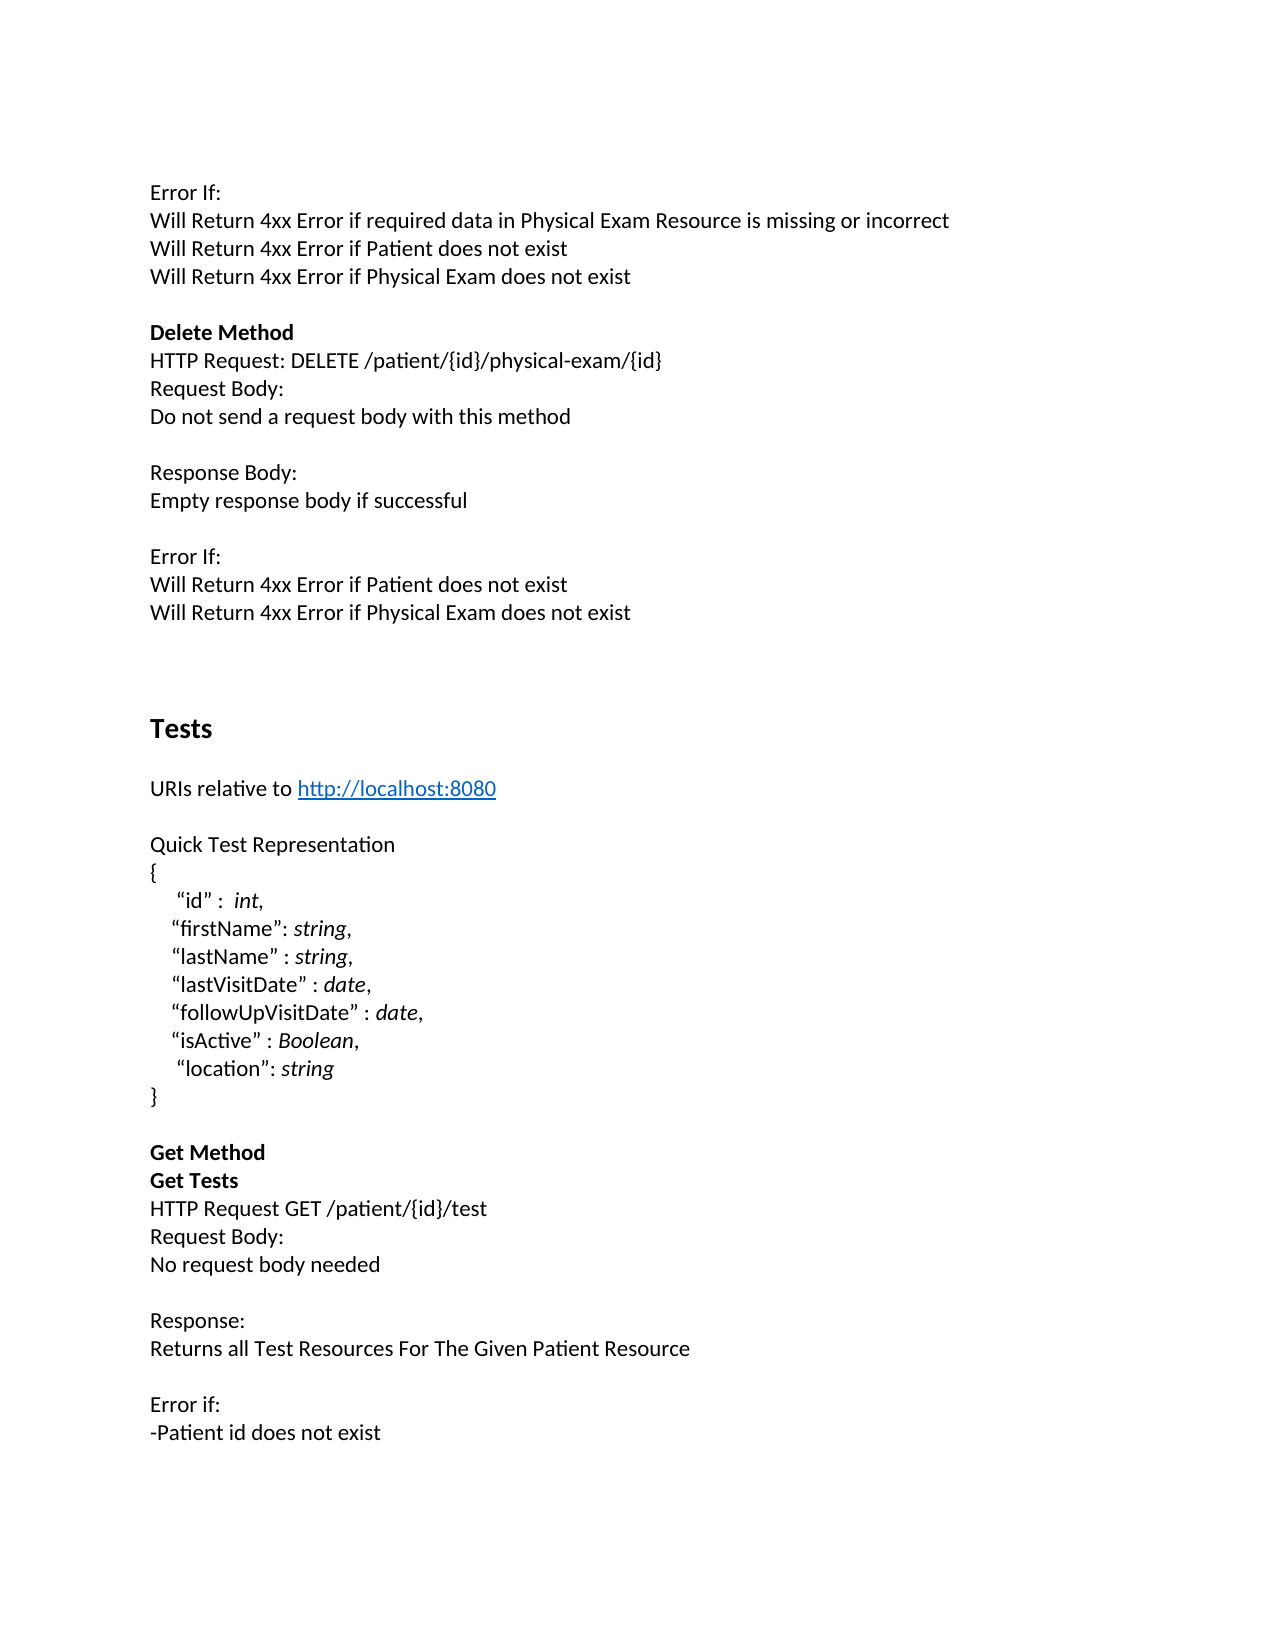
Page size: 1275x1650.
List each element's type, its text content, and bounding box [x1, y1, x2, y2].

text Returns all Test Resources For The Given Patient Resource [150, 1334, 1125, 1362]
text Request Body: [150, 374, 1125, 402]
text { [150, 858, 1125, 886]
text Error if: [150, 1391, 1125, 1418]
text Will Return 4xx Error if Physical Exam does not exist [150, 262, 1125, 290]
text HTTP Request: DELETE /patient/{id}/physical-exam/{id} [150, 346, 1125, 374]
text Get Method [150, 1138, 1125, 1166]
text Tests [150, 710, 1125, 746]
text Will Return 4xx Error if required data in Physical Exam Resource is missing or incorrect [150, 206, 1125, 234]
text “followUpVisitDate” : date, [150, 998, 1125, 1026]
text Do not send a request body with this method [150, 402, 1125, 430]
text Response Body: [150, 458, 1125, 486]
text Error If: [150, 178, 1125, 206]
text Error If: [150, 542, 1125, 570]
text “location”: string [150, 1054, 1125, 1082]
text Quick Test Representation [150, 830, 1125, 858]
text Will Return 4xx Error if Patient does not exist [150, 234, 1125, 262]
text -Patient id does not exist [150, 1418, 1125, 1447]
text } [150, 1082, 1125, 1110]
text Will Return 4xx Error if Physical Exam does not exist [150, 598, 1125, 626]
text “firstName”: string, [150, 914, 1125, 942]
text “id” : int, [150, 886, 1125, 914]
text “isActive” : Boolean, [150, 1026, 1125, 1054]
text “lastName” : string, [150, 942, 1125, 970]
text Will Return 4xx Error if Patient does not exist [150, 570, 1125, 598]
text “lastVisitDate” : date, [150, 970, 1125, 998]
text URIs relative to http://localhost:8080 [150, 774, 1125, 802]
text HTTP Request GET /patient/{id}/test [150, 1194, 1125, 1222]
text Request Body: [150, 1222, 1125, 1250]
text Delete Method [150, 318, 1125, 346]
text No request body needed [150, 1250, 1125, 1278]
text Empty response body if successful [150, 486, 1125, 514]
text Get Tests [150, 1166, 1125, 1194]
text Response: [150, 1306, 1125, 1334]
